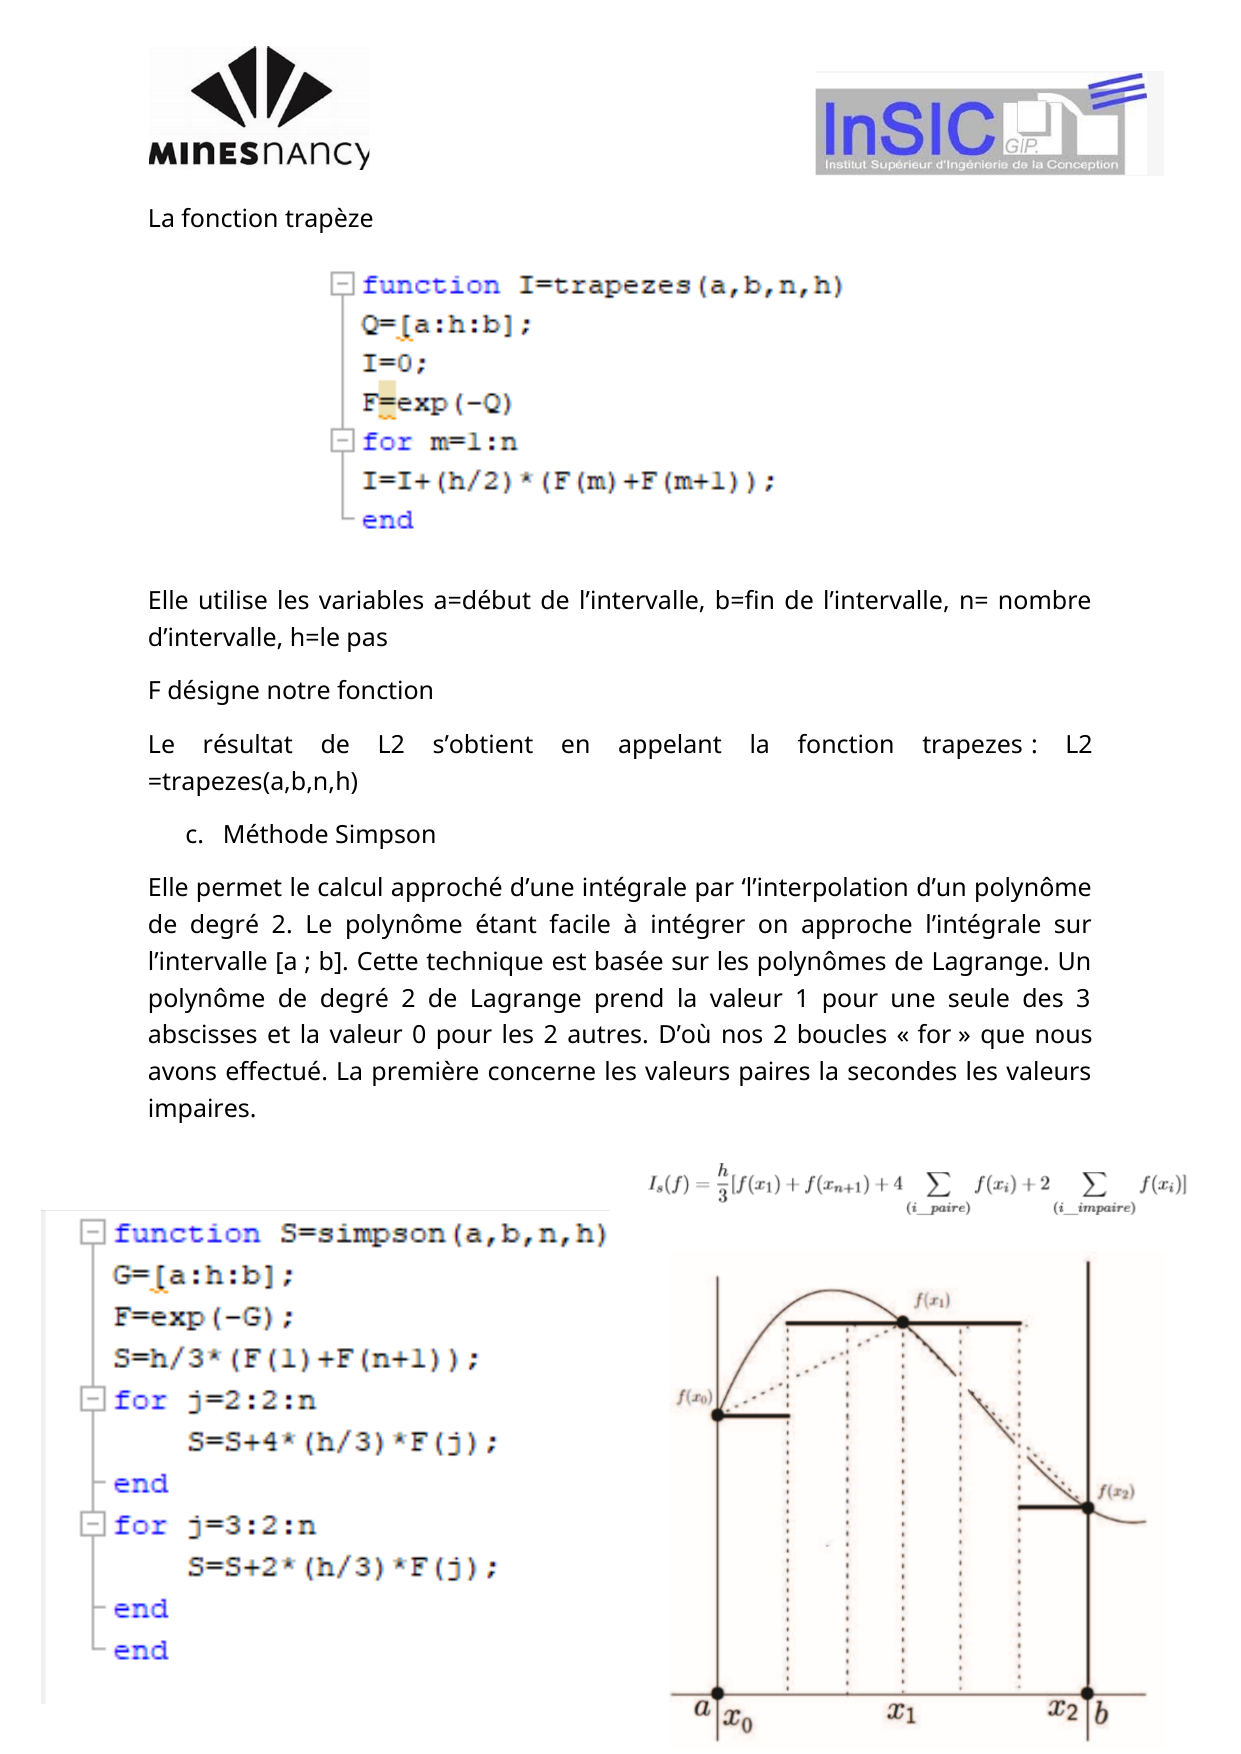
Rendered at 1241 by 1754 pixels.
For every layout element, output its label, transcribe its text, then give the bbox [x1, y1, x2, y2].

text F désigne notre fonction [148, 673, 1093, 707]
text Elle utilise les variables a=début de l’intervalle, b=fin de l’intervalle, n= nombre d’intervalle, h=le pas [148, 254, 1093, 653]
picture [814, 71, 1167, 177]
text La fonction trapèze [148, 201, 1093, 235]
picture [147, 46, 370, 169]
text Le résultat de L2 s’obtient en appelant la fonction trapezes : L2 =trapezes(a,b,n,h) [148, 726, 1093, 797]
text Elle permet le calcul approché d’une intégrale par ‘l’interpolation d’un polynôme de degré 2. Le polynôme étant facile à intégrer on approche l’intégrale sur l’intervalle [a ; b]. Cette technique est basée sur les polynômes de Lagrange. Un polynôme de degré 2 de Lagrange prend la valeur 1 pour une seule des 3 abscisses et la valeur 0 pour les 2 autres. D’où nos 2 boucles « for » que nous avons effectué. La première concerne les valeurs paires la secondes les valeurs impaires. [148, 870, 1093, 1125]
list Méthode Simpson [185, 817, 1093, 851]
